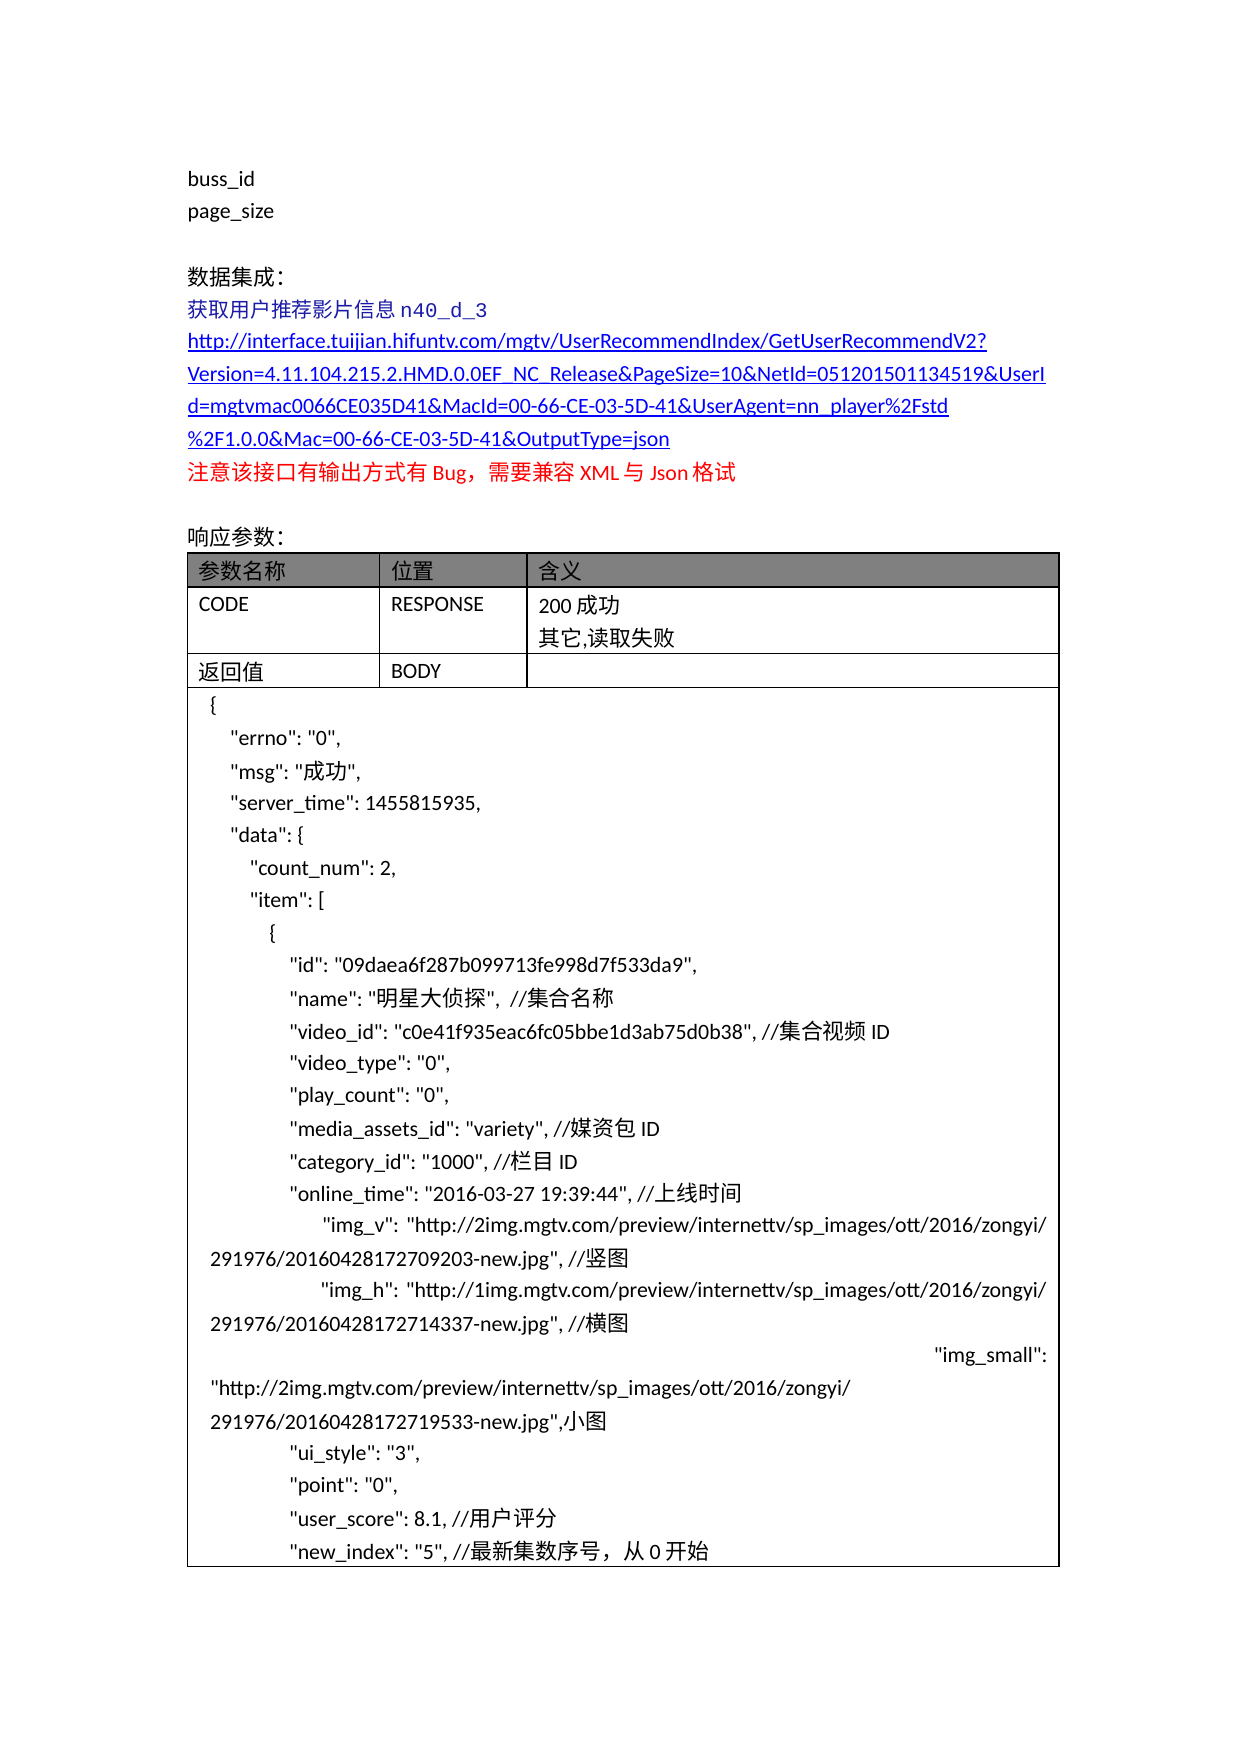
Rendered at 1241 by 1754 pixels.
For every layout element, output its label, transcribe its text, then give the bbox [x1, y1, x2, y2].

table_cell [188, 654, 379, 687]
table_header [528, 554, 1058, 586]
text 响应参数： [187, 519, 1053, 552]
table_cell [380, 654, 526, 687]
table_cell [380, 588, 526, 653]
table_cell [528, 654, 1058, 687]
text 数据集成： [187, 259, 1053, 292]
text http://interface.tuijian.hifuntv.com/mgtv/UserRecommendIndex/GetUserRecommendV2?Version=4.11.104.215.2.HMD.0.0EF_NC_Release&PageSize=10&NetId=051201501134519&UserId=mgtvmac0066CE035D41&MacId=00-66-CE-03-5D-41&UserAgent=nn_player%2Fstd%2F1.0.0&Mac=00-66-CE-03-5D-41&OutputType=json [187, 324, 1053, 454]
text 获取用户推荐影片信息n40_d_3 [187, 292, 1053, 324]
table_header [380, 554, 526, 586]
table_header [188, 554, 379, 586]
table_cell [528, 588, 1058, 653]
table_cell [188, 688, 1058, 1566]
text 注意该接口有输出方式有Bug，需要兼容XML与Json格试 [187, 454, 1053, 487]
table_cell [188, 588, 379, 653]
text page_size [187, 194, 1053, 227]
text buss_id [187, 162, 1053, 194]
